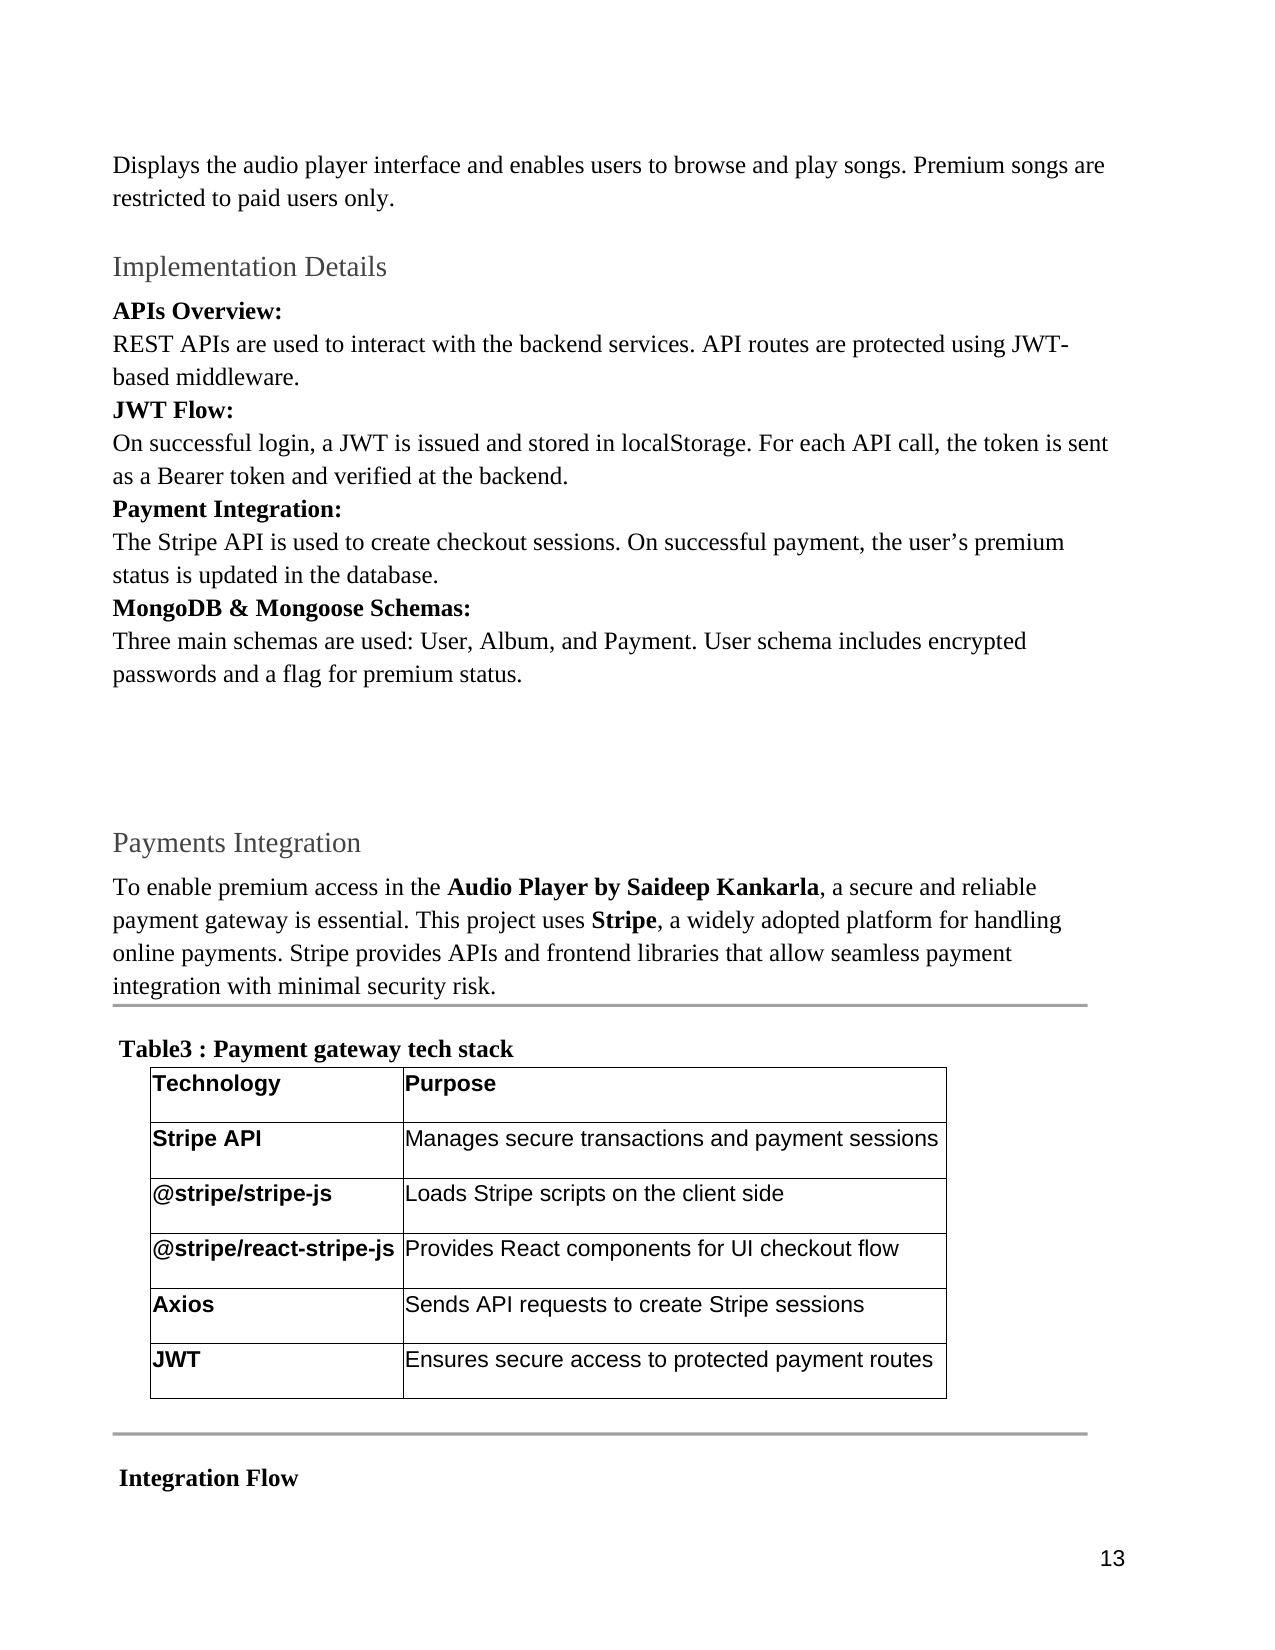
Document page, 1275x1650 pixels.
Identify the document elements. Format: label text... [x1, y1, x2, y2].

text Payment Integration: [112, 494, 1125, 523]
text Three main schemas are used: User, Album, and Payment. User schema includes encrypted passwords and a flag for premium status. [112, 626, 1125, 688]
table_header Technology [151, 1068, 403, 1122]
table_cell JWT [151, 1344, 403, 1398]
text JWT Flow: [112, 395, 1125, 424]
text On successful login, a JWT is issued and stored in localStorage. For each API call, the token is sent as a Bearer token and verified at the backend. [112, 428, 1125, 490]
text To enable premium access in the Audio Player by Saideep Kankarla, a secure and reliable payment gateway is essential. This project uses Stripe, a widely adopted platform for handling online payments. Stripe provides APIs and frontend libraries that allow seamless payment integration with minimal security risk. [112, 872, 1125, 999]
table_cell Ensures secure access to protected payment routes [404, 1344, 946, 1398]
table_cell Stripe API [151, 1123, 403, 1177]
text MongoDB & Mongoose Schemas: [112, 593, 1125, 622]
table_cell Loads Stripe scripts on the client side [404, 1179, 946, 1233]
table_cell @stripe/react-stripe-js [151, 1234, 403, 1288]
text Table3 : Payment gateway tech stack [112, 1034, 1125, 1063]
text APIs Overview: [112, 296, 1125, 325]
subtitle Implementation Details [112, 249, 1125, 283]
text The Stripe API is used to create checkout sessions. On successful payment, the user’s premium status is updated in the database. [112, 527, 1125, 589]
table_header Purpose [404, 1068, 946, 1122]
table_cell Sends API requests to create Stripe sessions [404, 1289, 946, 1343]
subtitle Payments Integration [112, 825, 1125, 858]
text Integration Flow [112, 1463, 1125, 1491]
table_cell Manages secure transactions and payment sessions [404, 1123, 946, 1177]
table_cell @stripe/stripe-js [151, 1179, 403, 1233]
text Displays the audio player interface and enables users to browse and play songs. Premium songs are restricted to paid users only. [112, 150, 1125, 212]
text REST APIs are used to interact with the backend services. API routes are protected using JWT-based middleware. [112, 329, 1125, 391]
table_cell Axios [151, 1289, 403, 1343]
table_cell Provides React components for UI checkout flow [404, 1234, 946, 1288]
